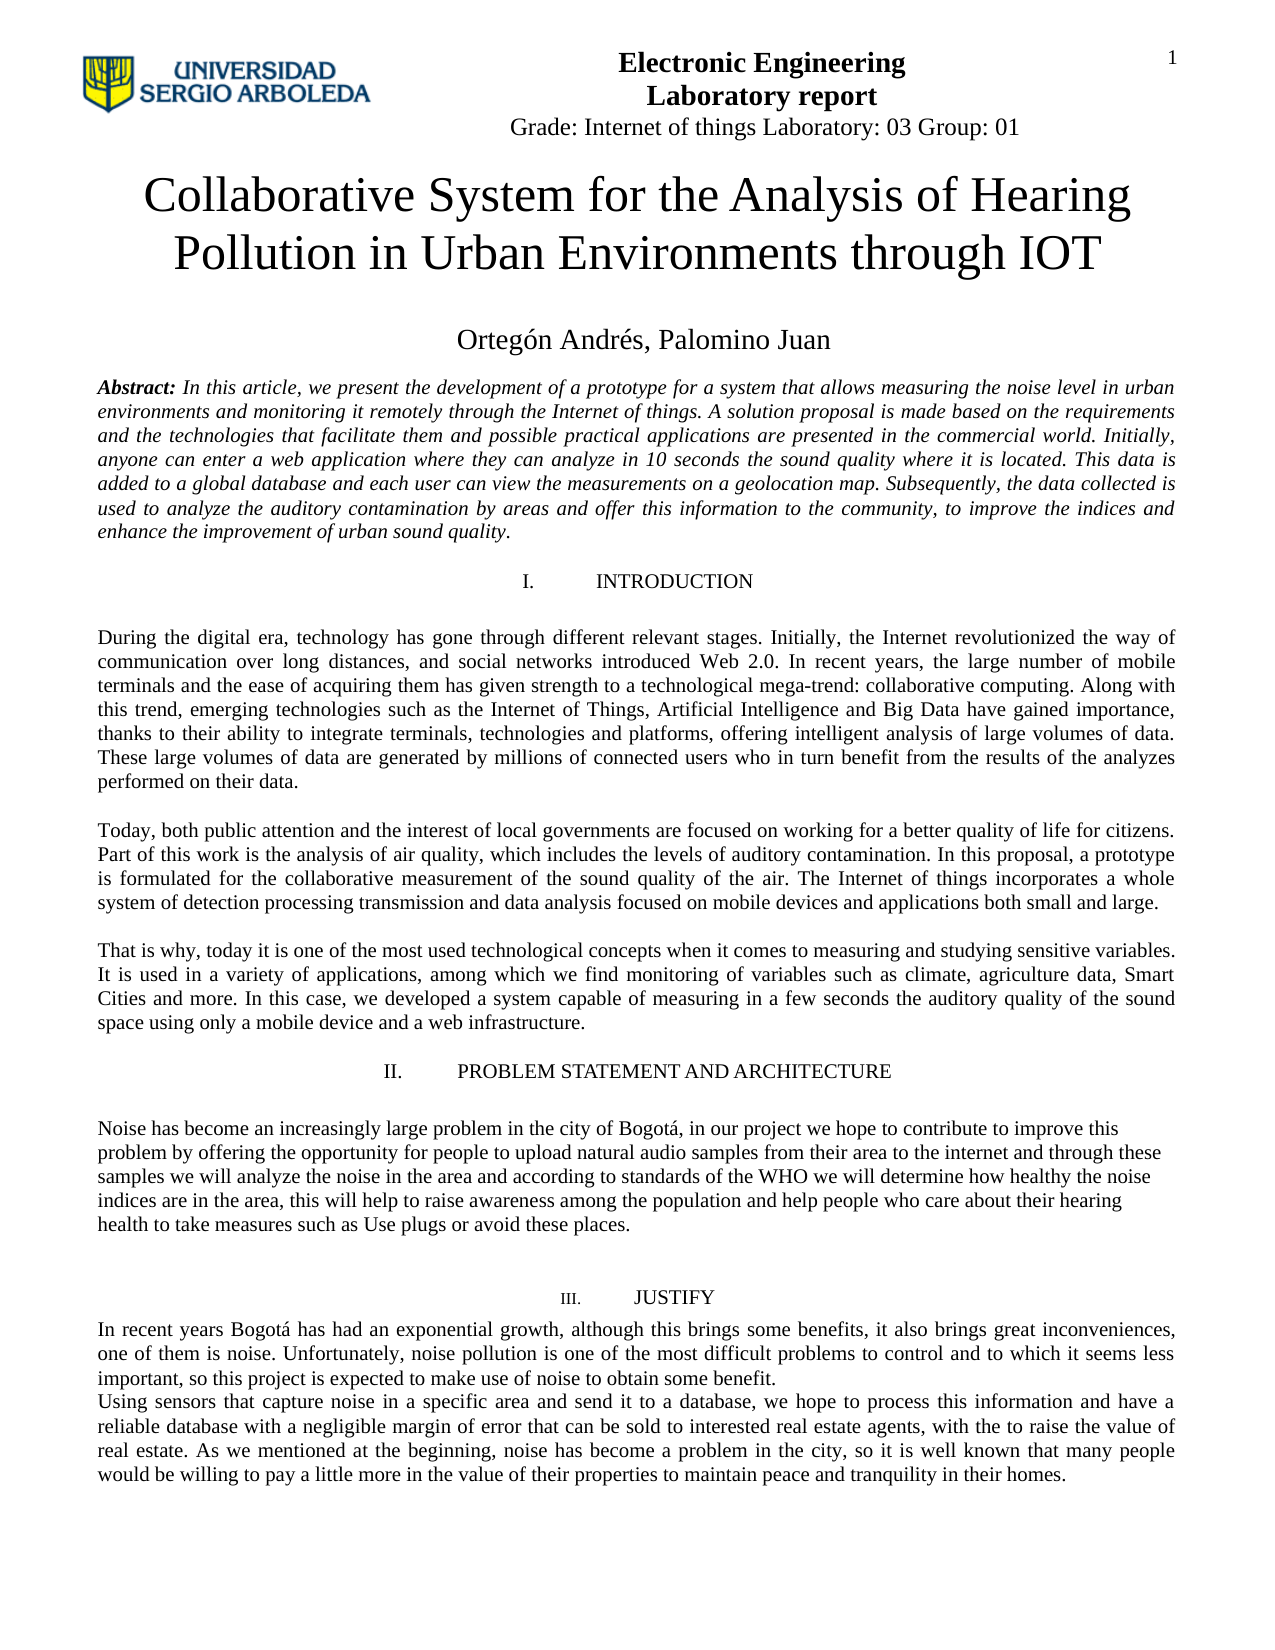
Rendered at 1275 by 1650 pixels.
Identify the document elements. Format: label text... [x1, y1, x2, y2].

text Collaborative System for the Analysis of Hearing Pollution in Urban Environments through IOT [97, 165, 1177, 280]
subtitle JUSTIFY [97, 1285, 1177, 1309]
text That is why, today it is one of the most used technological concepts when it comes to measuring and studying sensitive variables. It is used in a variety of applications, among which we find monitoring of variables such as climate, agriculture data, Smart Cities and more. In this case, we developed a system capable of measuring in a few seconds the auditory quality of the sound space using only a mobile device and a web infrastructure. [97, 938, 1177, 1034]
subtitle INTRODUCTION [97, 568, 1177, 593]
picture [82, 45, 392, 117]
text During the digital era, technology has gone through different relevant stages. Initially, the Internet revolutionized the way of communication over long distances, and social networks introduced Web 2.0. In recent years, the large number of mobile terminals and the ease of acquiring them has given strength to a technological mega-trend: collaborative computing. Along with this trend, emerging technologies such as the Internet of Things, Artificial Intelligence and Big Data have gained importance, thanks to their ability to integrate terminals, technologies and platforms, offering intelligent analysis of large volumes of data. These large volumes of data are generated by millions of connected users who in turn benefit from the results of the analyzes performed on their data. [97, 625, 1177, 793]
text Noise has become an increasingly large problem in the city of Bogotá, in our project we hope to contribute to improve this problem by offering the opportunity for people to upload natural audio samples from their area to the internet and through these samples we will analyze the noise in the area and according to standards of the WHO we will determine how healthy the noise indices are in the area, this will help to raise awareness among the population and help people who care about their hearing health to take measures such as Use plugs or avoid these places. [97, 1116, 1177, 1236]
subtitle PROBLEM STATEMENT AND ARCHITECTURE [97, 1059, 1177, 1083]
text In recent years Bogotá has had an exponential growth, although this brings some benefits, it also brings great inconveniences, one of them is noise. Unfortunately, noise pollution is one of the most difficult problems to control and to which it seems less important, so this project is expected to make use of noise to obtain some benefit. [97, 1317, 1177, 1389]
text Today, both public attention and the interest of local governments are focused on working for a better quality of life for citizens. Part of this work is the analysis of air quality, which includes the levels of auditory contamination. In this proposal, a prototype is formulated for the collaborative measurement of the sound quality of the air. The Internet of things incorporates a whole system of detection processing transmission and data analysis focused on mobile devices and applications both small and large. [97, 817, 1177, 914]
text Ortegón Andrés, Palomino Juan [171, 322, 1116, 356]
text Abstract: In this article, we present the development of a prototype for a system that allows measuring the noise level in urban environments and monitoring it remotely through the Internet of things. A solution proposal is made based on the requirements and the technologies that facilitate them and possible practical applications are presented in the commercial world. Initially, anyone can enter a web application where they can analyze in 10 seconds the sound quality where it is located. This data is added to a global database and each user can view the measurements on a geolocation map. Subsequently, the data collected is used to analyze the auditory contamination by areas and offer this information to the community, to improve the indices and enhance the improvement of urban sound quality. [97, 280, 1177, 543]
text Using sensors that capture noise in a specific area and send it to a database, we hope to process this information and have a reliable database with a negligible margin of error that can be sold to interested real estate agents, with the to raise the value of real estate. As we mentioned at the beginning, noise has become a problem in the city, so it is well known that many people would be willing to pay a little more in the value of their properties to maintain peace and tranquility in their homes. [97, 1389, 1177, 1486]
